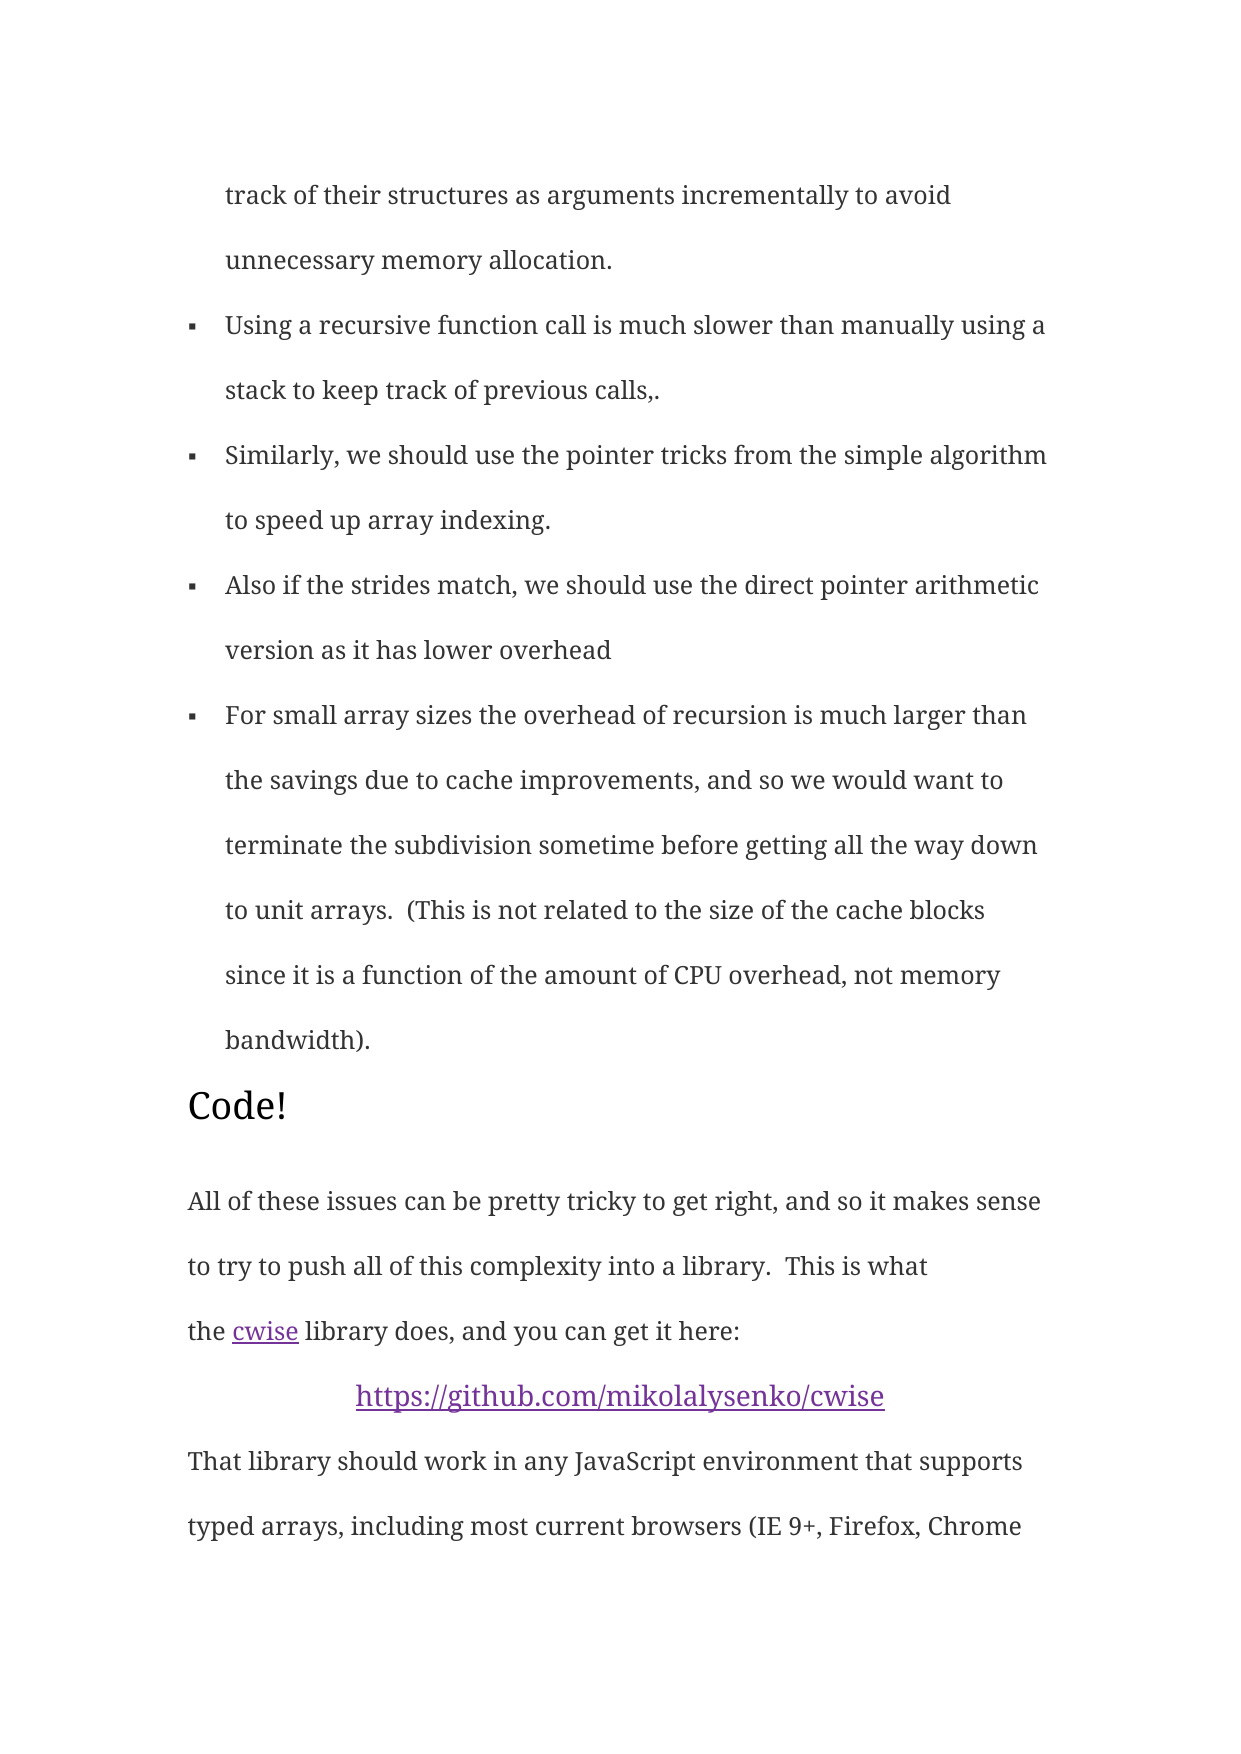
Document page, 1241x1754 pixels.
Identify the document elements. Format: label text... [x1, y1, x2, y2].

list Also if the strides match, we should use the direct pointer arithmetic version as it has lower overhead [187, 552, 1053, 682]
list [187, 162, 1053, 292]
list Similarly, we should use the pointer tricks from the simple algorithm to speed up array indexing. [187, 422, 1053, 552]
text All of these issues can be pretty tricky to get right, and so it makes sense to try to push all of this complexity into a library. This is what the cwise library does, and you can get it here: [187, 1168, 1053, 1363]
text https://github.com/mikolalysenko/cwise [187, 1363, 1053, 1428]
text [187, 1428, 1053, 1558]
list For small array sizes the overhead of recursion is much larger than the savings due to cache improvements, and so we would want to terminate the subdivision sometime before getting all the way down to unit arrays. (This is not related to the size of the cache blocks since it is a function of the amount of CPU overhead, not memory bandwidth). [187, 682, 1053, 1072]
text Code! [187, 1072, 1053, 1137]
list Using a recursive function call is much slower than manually using a stack to keep track of previous calls,. [187, 292, 1053, 422]
